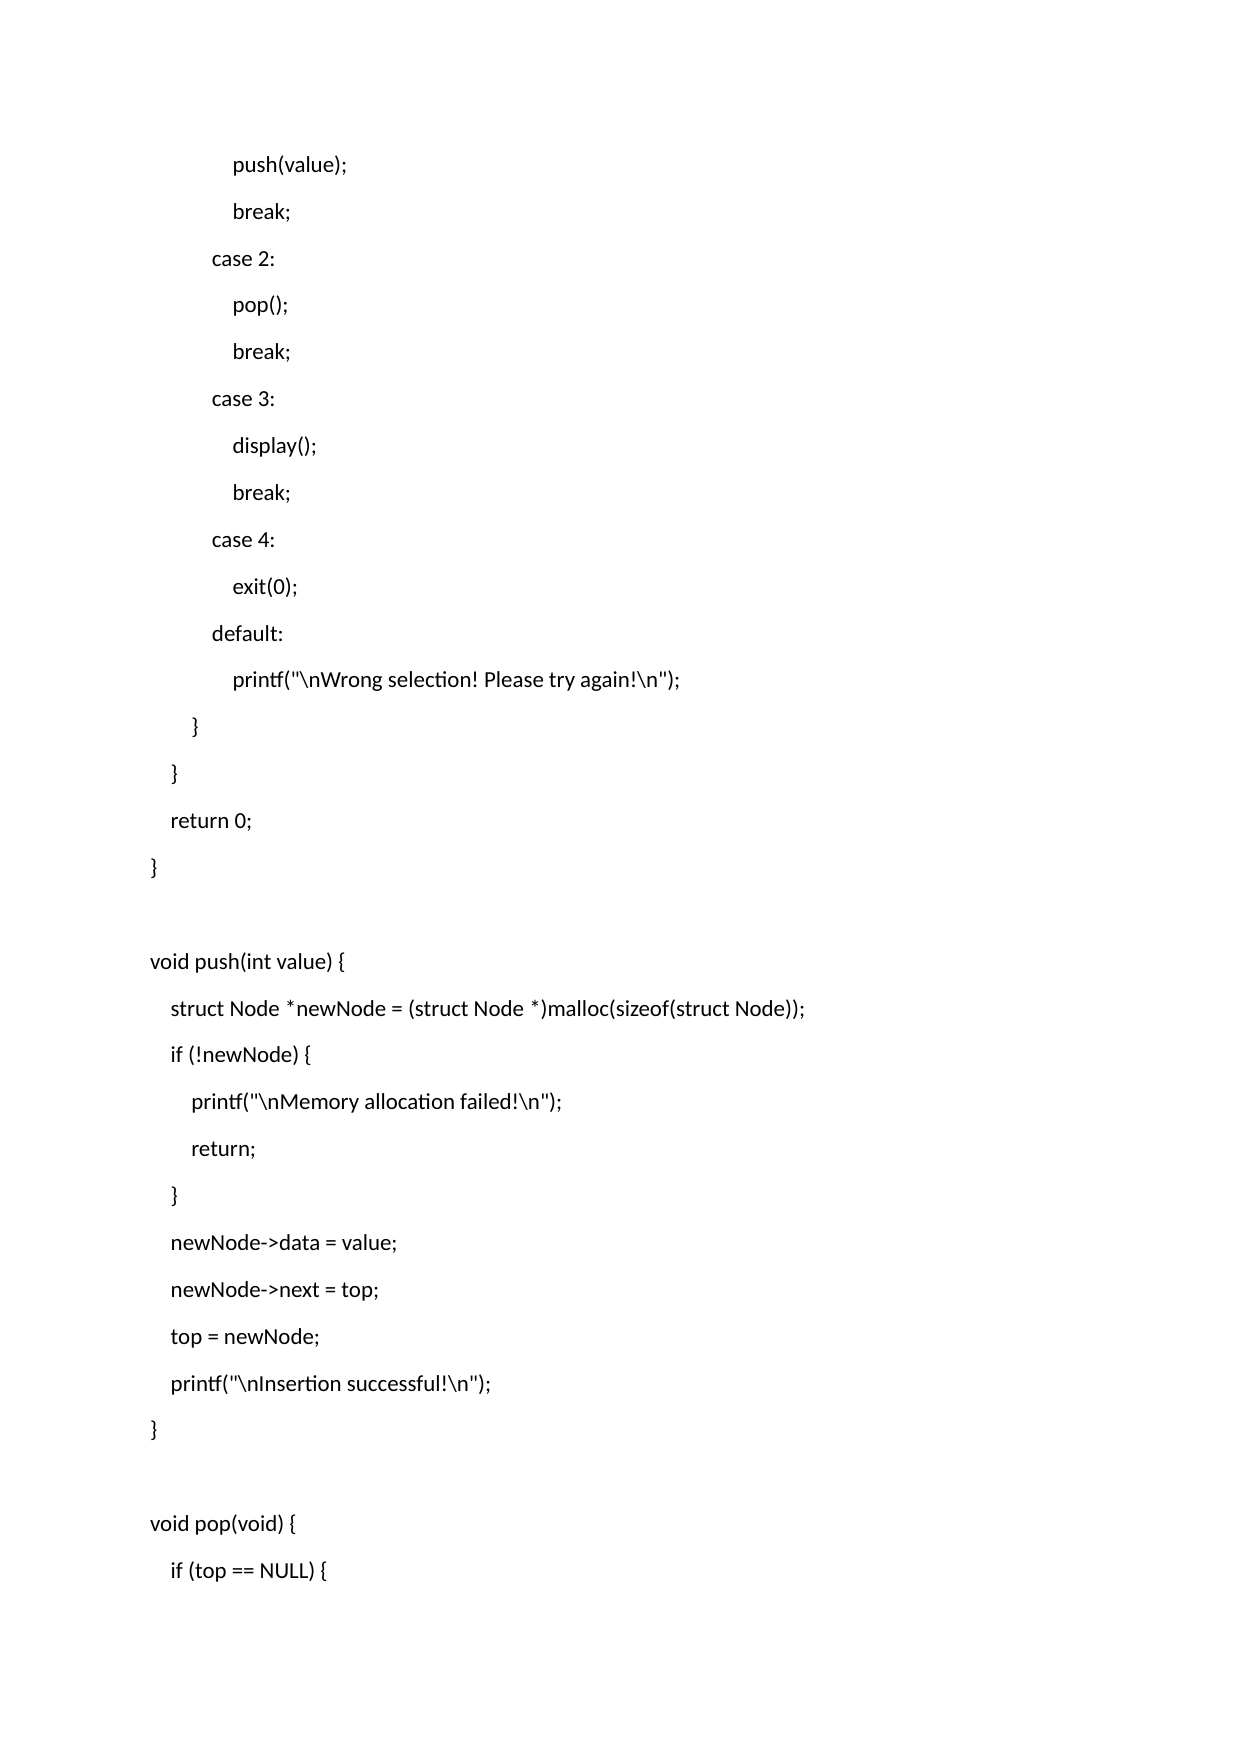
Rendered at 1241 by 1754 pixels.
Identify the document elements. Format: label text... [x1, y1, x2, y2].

text default: [150, 619, 1090, 647]
text break; [150, 337, 1090, 366]
text } [150, 712, 1090, 741]
text pop(); [150, 291, 1090, 319]
text } [150, 759, 1090, 787]
text if (top == NULL) { [150, 1556, 1090, 1584]
text return; [150, 1134, 1090, 1162]
text void push(int value) { [150, 947, 1090, 975]
text case 3: [150, 384, 1090, 412]
text newNode->data = value; [150, 1228, 1090, 1256]
text case 2: [150, 244, 1090, 272]
text exit(0); [150, 572, 1090, 600]
text printf("\nInsertion successful!\n"); [150, 1369, 1090, 1397]
text return 0; [150, 806, 1090, 834]
text top = newNode; [150, 1322, 1090, 1350]
text printf("\nWrong selection! Please try again!\n"); [150, 666, 1090, 694]
text push(value); [150, 150, 1090, 178]
text break; [150, 478, 1090, 506]
text newNode->next = top; [150, 1275, 1090, 1303]
text } [150, 1181, 1090, 1209]
text if (!newNode) { [150, 1041, 1090, 1069]
text } [150, 853, 1090, 881]
text void pop(void) { [150, 1509, 1090, 1537]
text } [150, 1416, 1090, 1444]
text printf("\nMemory allocation failed!\n"); [150, 1087, 1090, 1116]
text break; [150, 197, 1090, 225]
text display(); [150, 431, 1090, 459]
text struct Node *newNode = (struct Node *)malloc(sizeof(struct Node)); [150, 994, 1090, 1022]
text case 4: [150, 525, 1090, 553]
